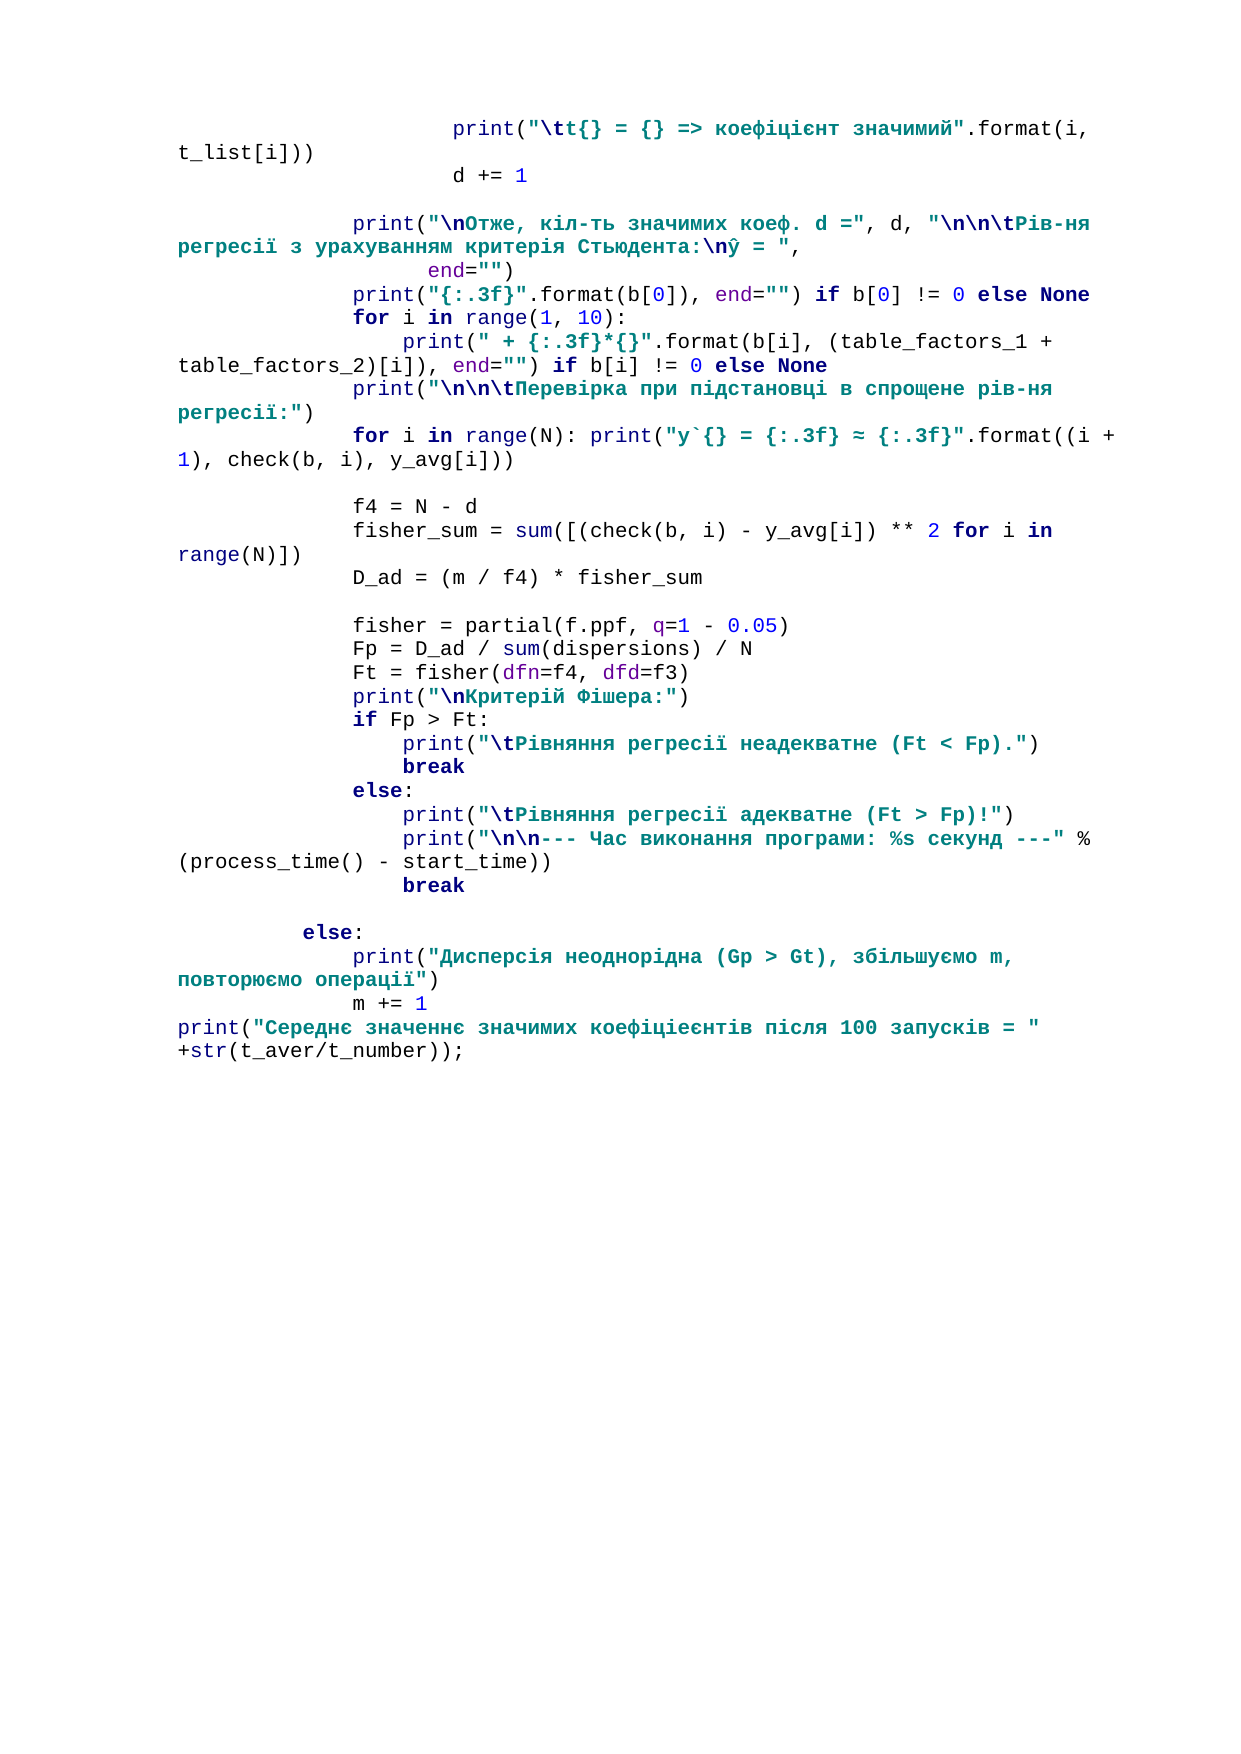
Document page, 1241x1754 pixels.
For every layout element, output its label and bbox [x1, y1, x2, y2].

text [177, 118, 1152, 1064]
